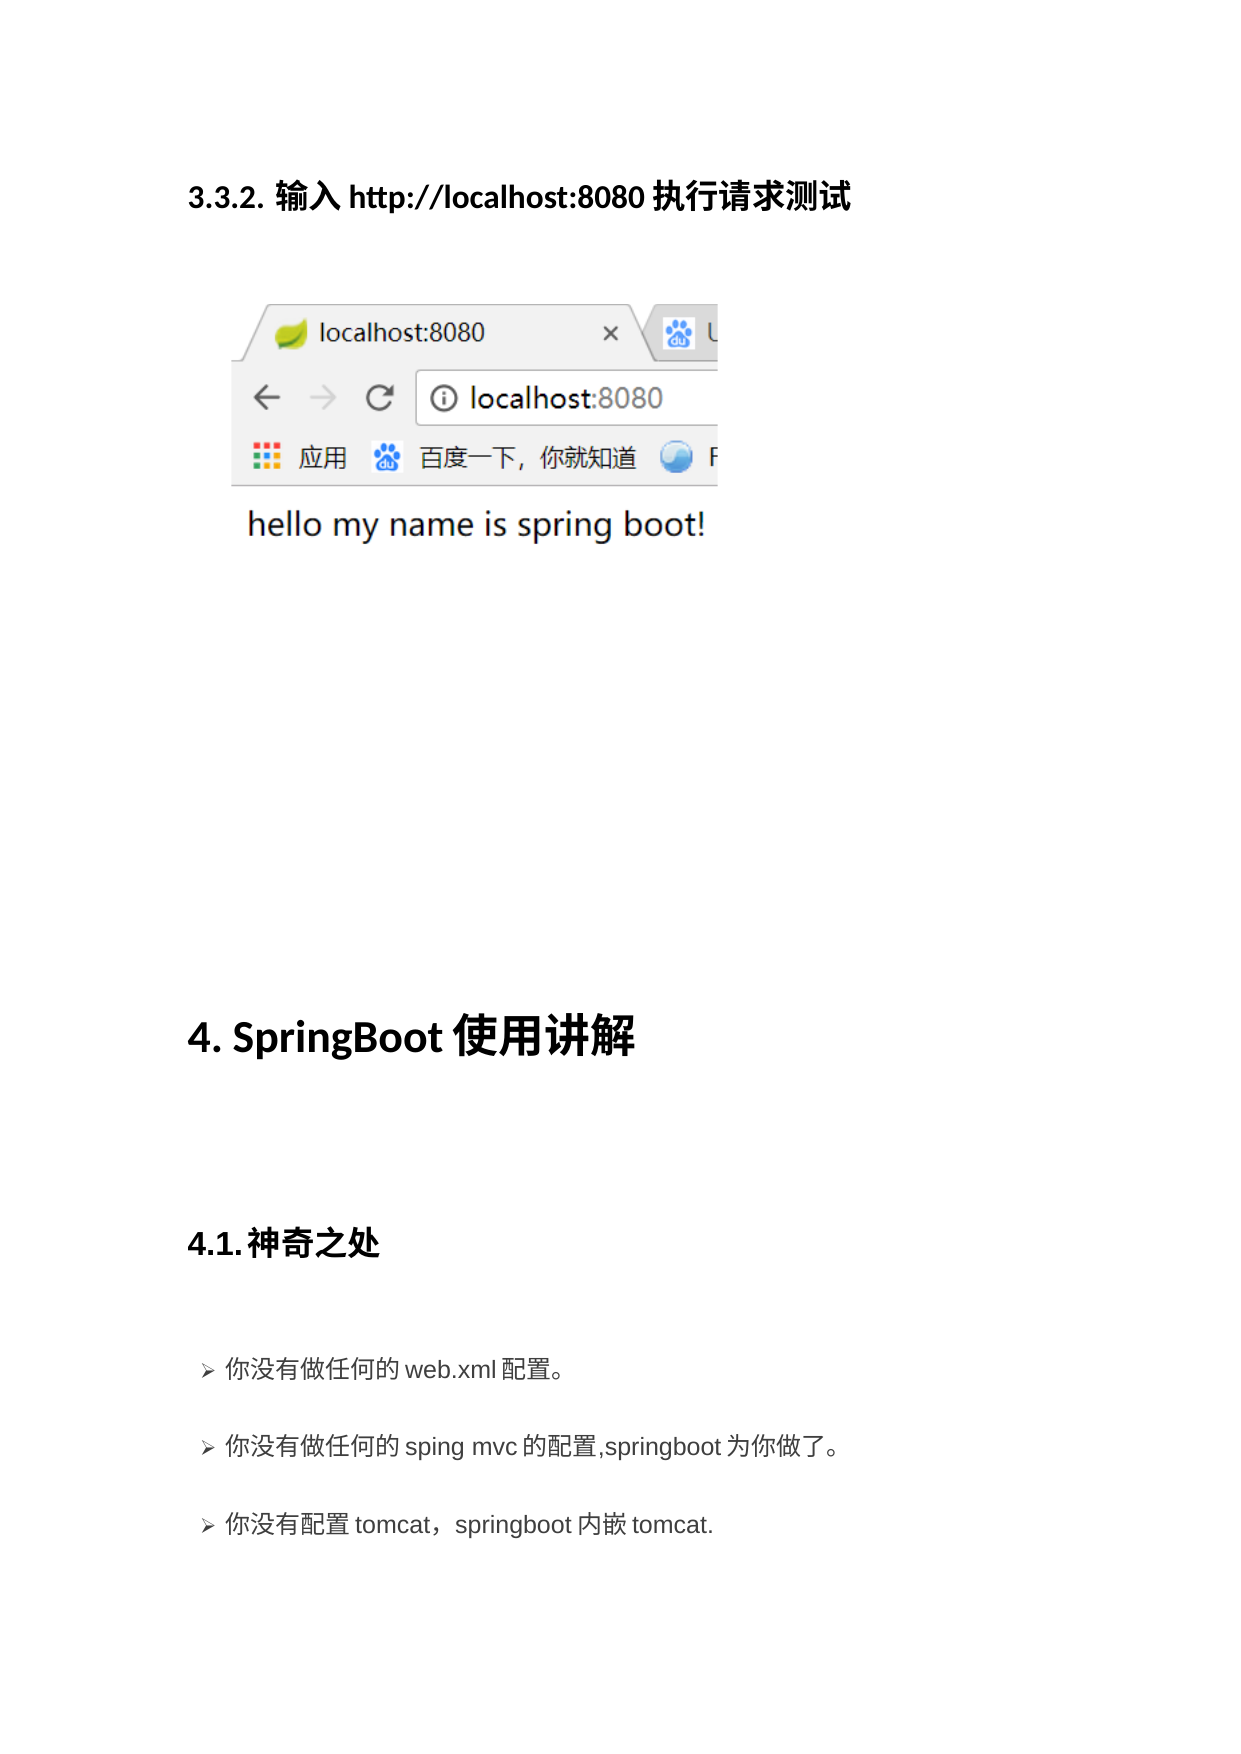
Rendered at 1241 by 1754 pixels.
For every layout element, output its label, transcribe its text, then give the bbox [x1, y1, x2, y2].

list 你没有做任何的web.xml配置。 [200, 1335, 1053, 1400]
subtitle SpringBoot使用讲解 [187, 983, 1053, 1081]
picture [231, 304, 718, 599]
list 你没有配置tomcat，springboot内嵌tomcat. [200, 1490, 1053, 1555]
list 你没有做任何的sping mvc的配置,springboot为你做了。 [200, 1412, 1053, 1477]
subtitle 输入http://localhost:8080执行请求测试 [187, 162, 1053, 227]
subtitle 神奇之处 [187, 1208, 1053, 1273]
